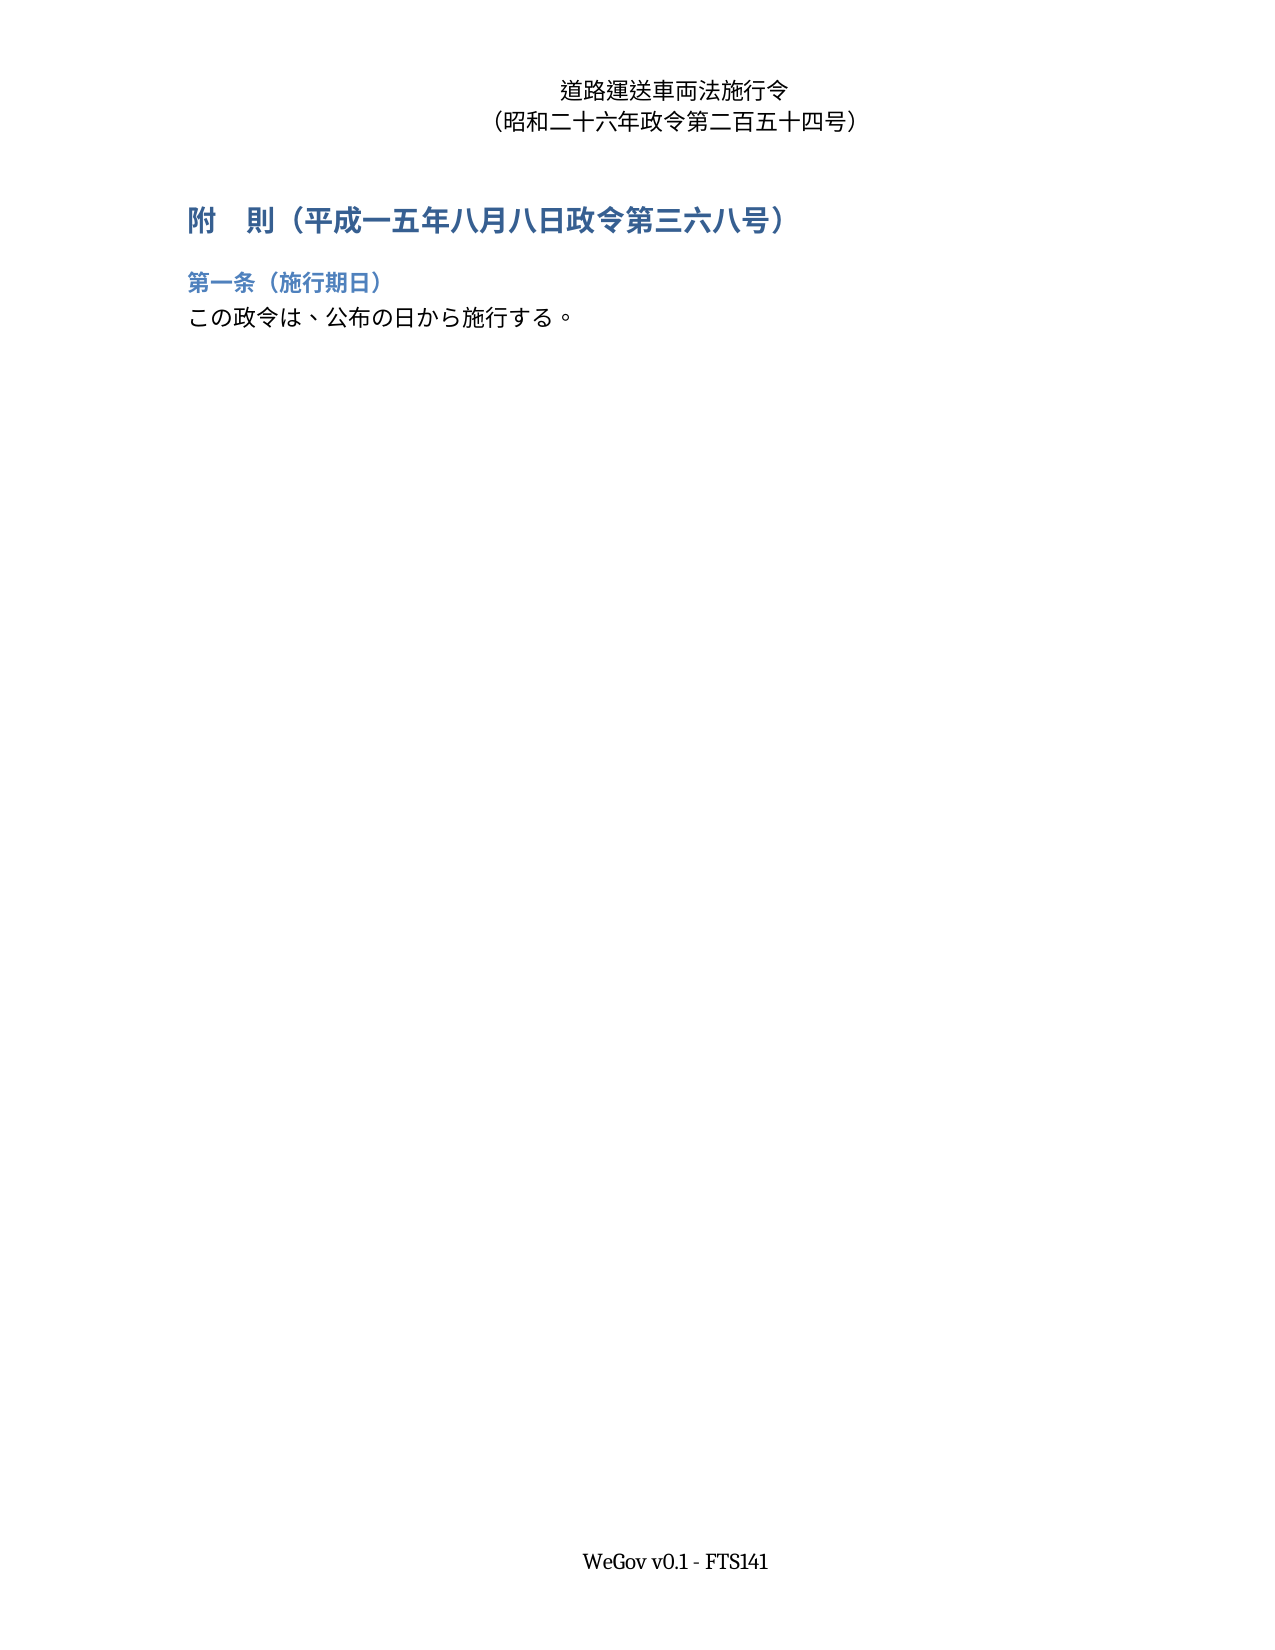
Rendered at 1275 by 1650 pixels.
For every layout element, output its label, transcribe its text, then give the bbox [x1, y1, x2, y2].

text この政令は、公布の日から施行する。 [187, 302, 1087, 334]
subtitle 附 則（平成一五年八月八日政令第三六八号） [187, 200, 1087, 240]
subtitle 第一条（施行期日） [187, 266, 1087, 298]
